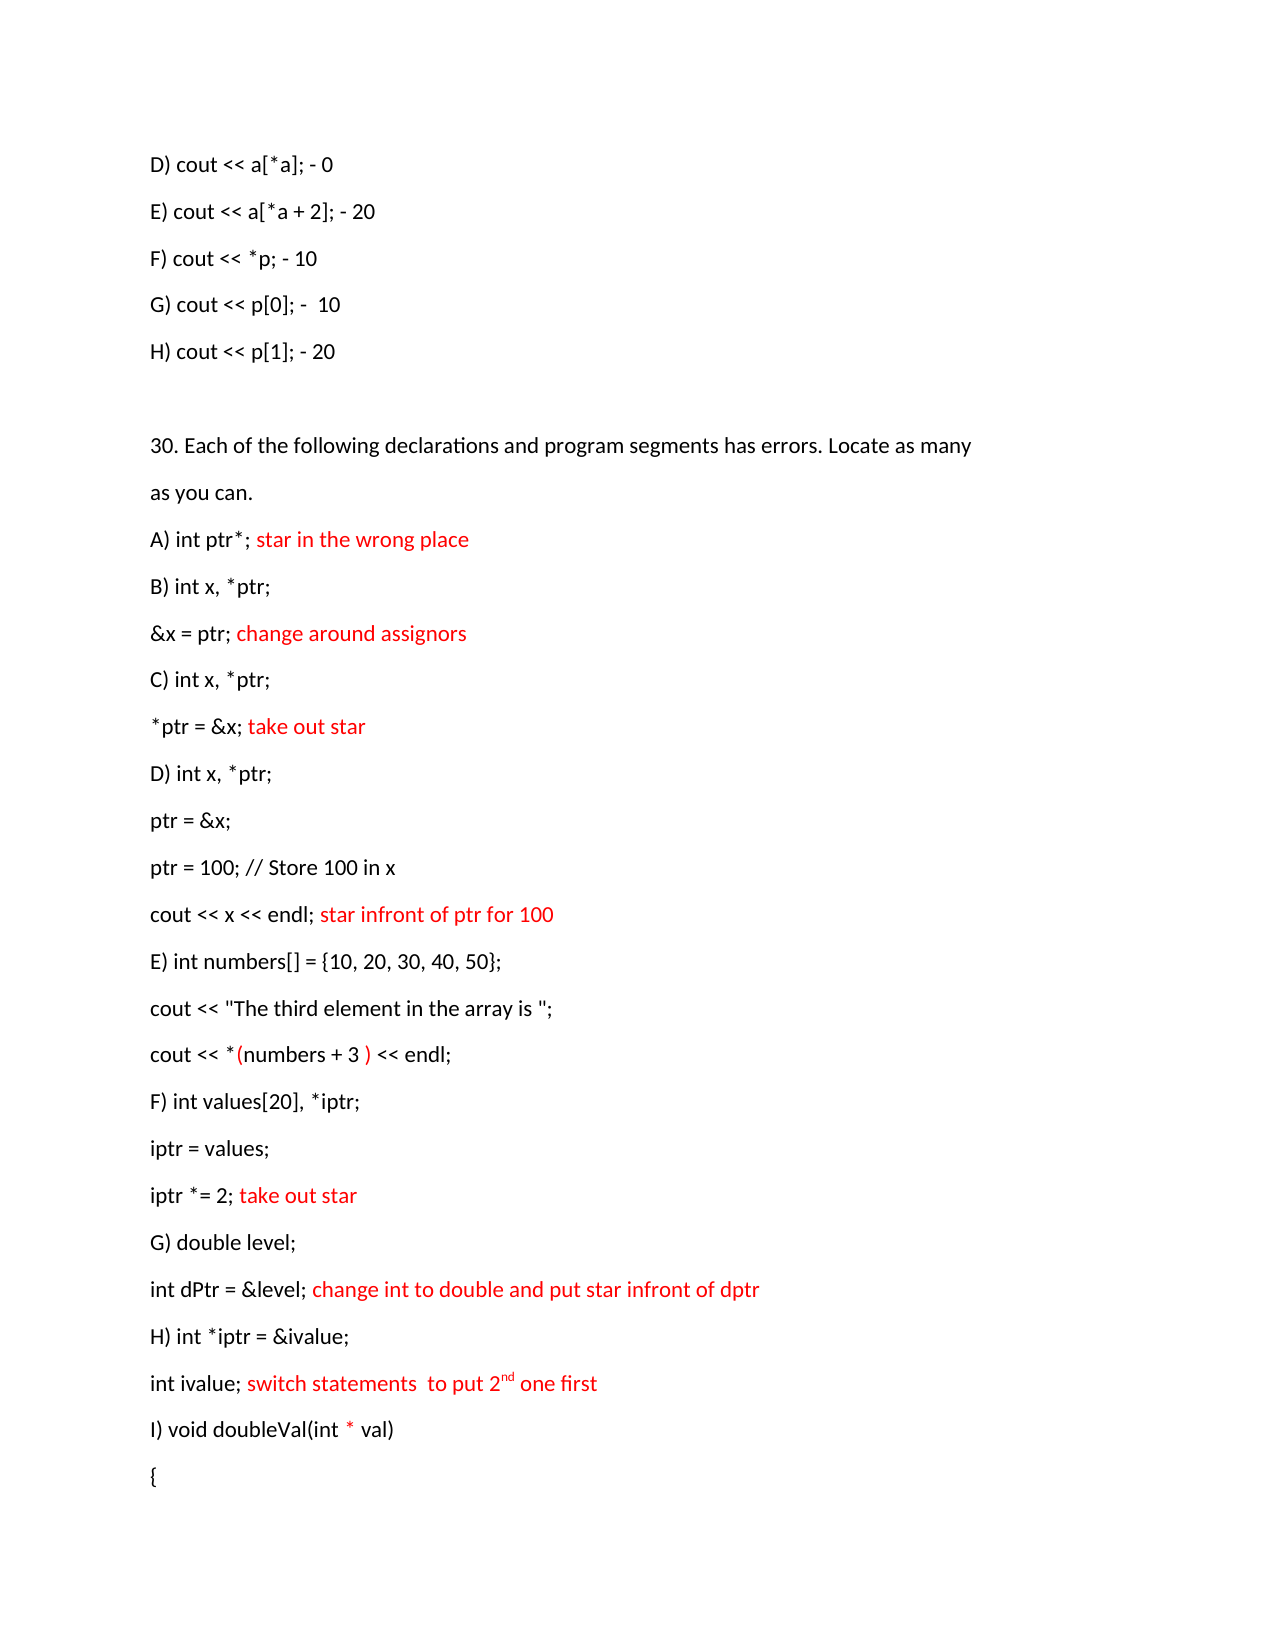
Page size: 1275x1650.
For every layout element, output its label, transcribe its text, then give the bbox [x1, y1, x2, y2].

text C) int x, *ptr; [150, 666, 1125, 694]
text B) int x, *ptr; [150, 572, 1125, 600]
text int dPtr = &level; change int to double and put star infront of dptr [150, 1275, 1125, 1303]
text F) int values[20], *iptr; [150, 1087, 1125, 1116]
text cout << "The third element in the array is "; [150, 994, 1125, 1022]
text 30. Each of the following declarations and program segments has errors. Locate as many [150, 431, 1125, 459]
text &x = ptr; change around assignors [150, 619, 1125, 647]
text E) cout << a[*a + 2]; - 20 [150, 197, 1125, 225]
text int ivalue; switch statements to put 2nd one first [150, 1369, 1125, 1397]
text D) cout << a[*a]; - 0 [150, 150, 1125, 178]
text I) void doubleVal(int * val) [150, 1416, 1125, 1444]
text { [150, 1462, 1125, 1491]
text H) cout << p[1]; - 20 [150, 337, 1125, 366]
text G) double level; [150, 1228, 1125, 1256]
text A) int ptr*; star in the wrong place [150, 525, 1125, 553]
text F) cout << *p; - 10 [150, 244, 1125, 272]
text iptr = values; [150, 1134, 1125, 1162]
text iptr *= 2; take out star [150, 1181, 1125, 1209]
text E) int numbers[] = {10, 20, 30, 40, 50}; [150, 947, 1125, 975]
text G) cout << p[0]; - 10 [150, 291, 1125, 319]
text cout << *(numbers + 3 ) << endl; [150, 1041, 1125, 1069]
text D) int x, *ptr; [150, 759, 1125, 787]
text ptr = 100; // Store 100 in x [150, 853, 1125, 881]
text ptr = &x; [150, 806, 1125, 834]
text *ptr = &x; take out star [150, 712, 1125, 741]
text as you can. [150, 478, 1125, 506]
text H) int *iptr = &ivalue; [150, 1322, 1125, 1350]
text cout << x << endl; star infront of ptr for 100 [150, 900, 1125, 928]
